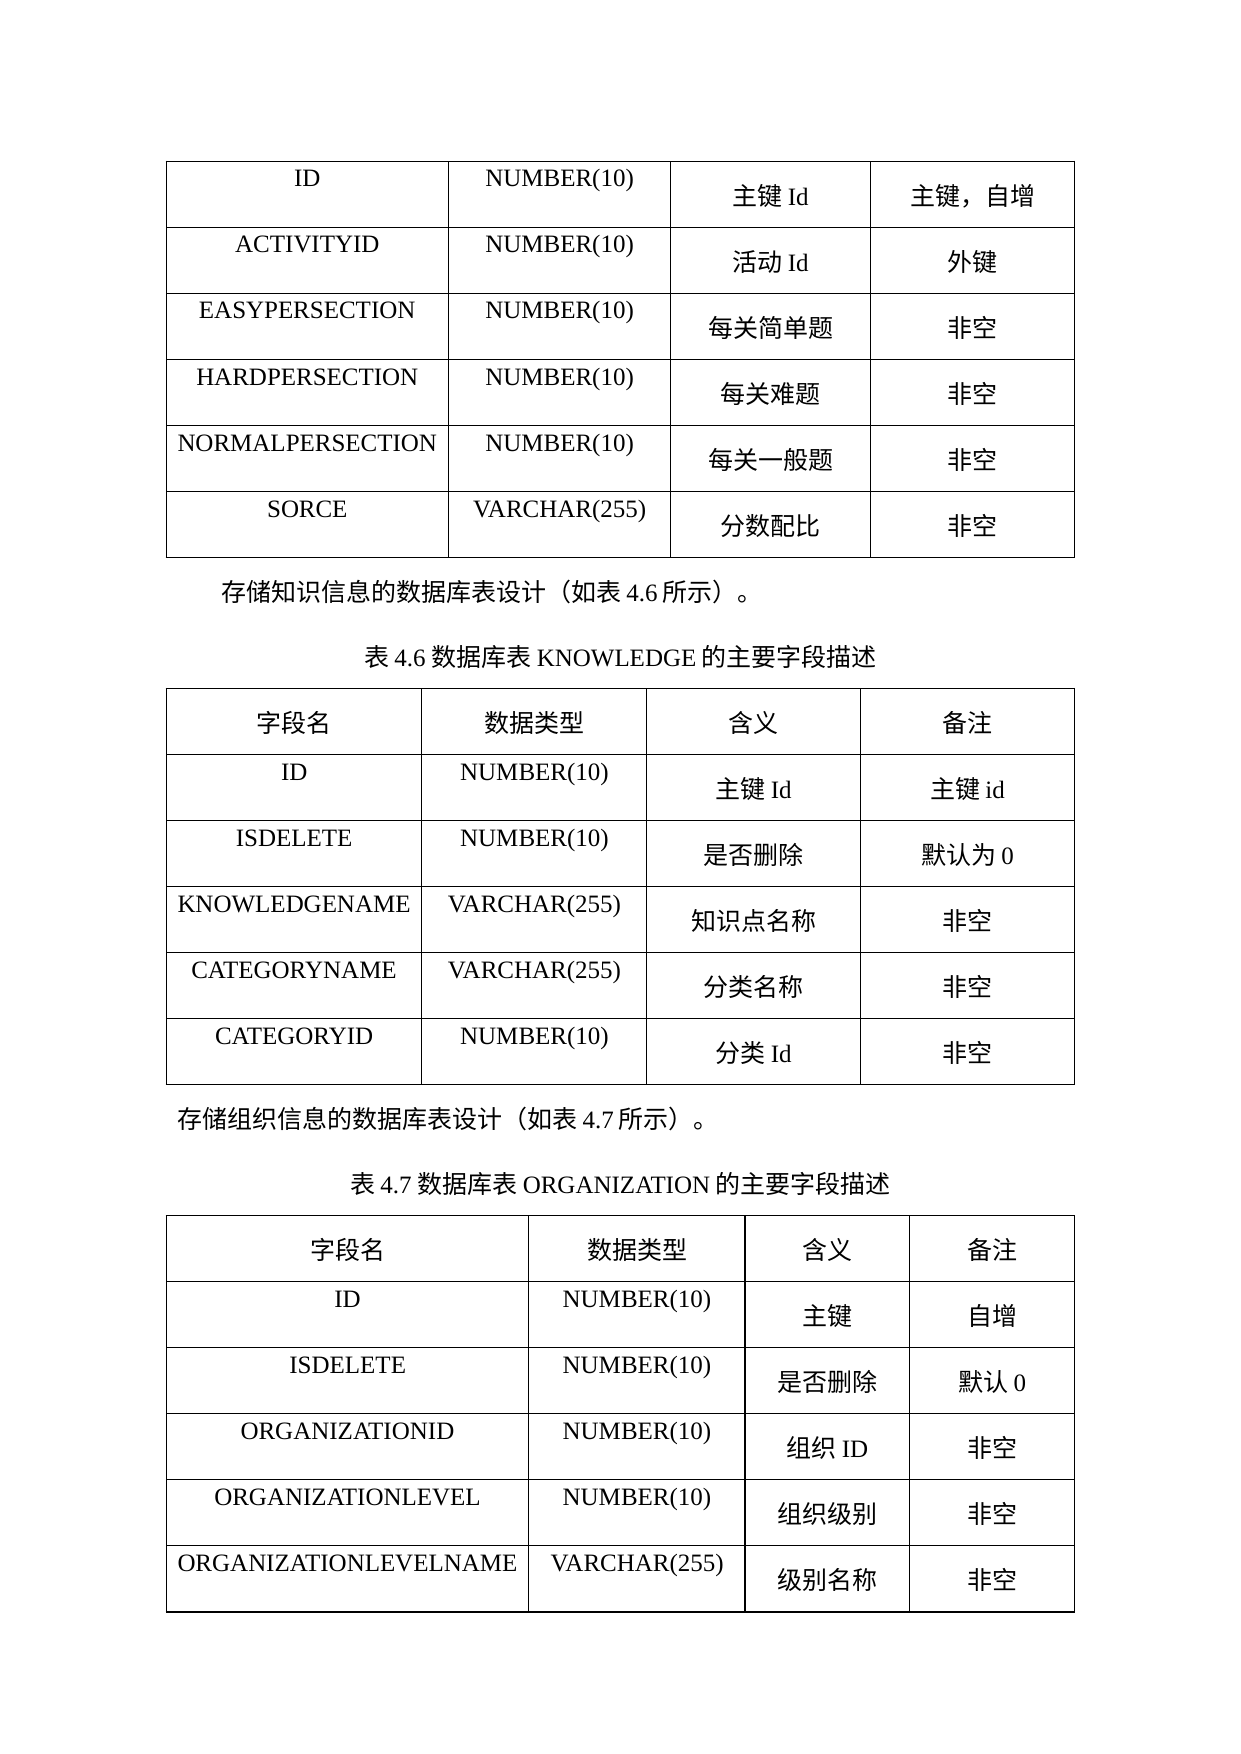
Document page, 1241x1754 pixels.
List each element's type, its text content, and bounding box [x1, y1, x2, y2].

table_cell VARCHAR(255) [422, 953, 646, 1018]
text 存储组织信息的数据库表设计（如表4.7所示）。 [177, 1085, 1063, 1150]
table_cell 组织ID [746, 1414, 909, 1479]
table_cell 每关难题 [671, 360, 870, 425]
table_cell 每关简单题 [671, 294, 870, 359]
table_cell 主键，自增 [871, 162, 1074, 227]
table_cell 分类名称 [647, 953, 860, 1018]
table_cell NUMBER(10) [449, 294, 670, 359]
table_header 备注 [861, 689, 1074, 754]
table_cell 非空 [871, 492, 1074, 557]
table_cell ACTIVITYID [167, 228, 448, 293]
text 存储知识信息的数据库表设计（如表4.6所示）。 [177, 558, 1063, 623]
table_cell 自增 [910, 1282, 1074, 1347]
table_cell ID [167, 1282, 528, 1347]
table_cell 分类Id [647, 1019, 860, 1084]
table_cell 主键 [746, 1282, 909, 1347]
table_cell HARDPERSECTION [167, 360, 448, 425]
table_cell 外键 [871, 228, 1074, 293]
table_cell ID [167, 755, 421, 820]
table_cell CATEGORYNAME [167, 953, 421, 1018]
table_header 含义 [746, 1216, 909, 1281]
table_cell NUMBER(10) [449, 228, 670, 293]
table_cell 非空 [861, 1019, 1074, 1084]
table_cell 非空 [871, 426, 1074, 491]
table_cell ISDELETE [167, 1348, 528, 1413]
table_cell ID [167, 162, 448, 227]
table_cell NUMBER(10) [422, 1019, 646, 1084]
table_cell NUMBER(10) [449, 426, 670, 491]
table_cell 非空 [910, 1414, 1074, 1479]
table_cell 每关一般题 [671, 426, 870, 491]
table_cell NUMBER(10) [422, 821, 646, 886]
table_cell ORGANIZATIONLEVELNAME [167, 1546, 528, 1611]
table_cell 级别名称 [746, 1546, 909, 1611]
table_cell 主键Id [671, 162, 870, 227]
table_cell CATEGORYID [167, 1019, 421, 1084]
table_header 数据类型 [529, 1216, 744, 1281]
table_cell 是否删除 [746, 1348, 909, 1413]
table_cell NORMALPERSECTION [167, 426, 448, 491]
table_cell 主键id [861, 755, 1074, 820]
table_cell ORGANIZATIONID [167, 1414, 528, 1479]
table_header 含义 [647, 689, 860, 754]
table_cell 非空 [861, 887, 1074, 952]
table_cell EASYPERSECTION [167, 294, 448, 359]
table_cell ISDELETE [167, 821, 421, 886]
table_cell 分数配比 [671, 492, 870, 557]
table_cell VARCHAR(255) [529, 1546, 744, 1611]
table_cell NUMBER(10) [449, 162, 670, 227]
table_cell 非空 [871, 294, 1074, 359]
table_cell 默认为0 [861, 821, 1074, 886]
table_cell SORCE [167, 492, 448, 557]
table_header 备注 [910, 1216, 1074, 1281]
table_cell NUMBER(10) [449, 360, 670, 425]
table_cell VARCHAR(255) [449, 492, 670, 557]
table_cell NUMBER(10) [529, 1480, 744, 1545]
table_cell 非空 [871, 360, 1074, 425]
table_cell 默认0 [910, 1348, 1074, 1413]
table_cell 是否删除 [647, 821, 860, 886]
table_cell 组织级别 [746, 1480, 909, 1545]
table_cell NUMBER(10) [422, 755, 646, 820]
table_cell 非空 [910, 1480, 1074, 1545]
table_cell ORGANIZATIONLEVEL [167, 1480, 528, 1545]
table_header 数据类型 [422, 689, 646, 754]
table_cell 非空 [910, 1546, 1074, 1611]
text 表4.6 数据库表KNOWLEDGE的主要字段描述 [177, 623, 1063, 688]
table_cell 知识点名称 [647, 887, 860, 952]
text 表4.7 数据库表ORGANIZATION的主要字段描述 [177, 1150, 1063, 1215]
table_cell NUMBER(10) [529, 1414, 744, 1479]
table_cell 非空 [861, 953, 1074, 1018]
table_cell VARCHAR(255) [422, 887, 646, 952]
table_header 字段名 [167, 689, 421, 754]
table_cell NUMBER(10) [529, 1348, 744, 1413]
table_cell 主键Id [647, 755, 860, 820]
table_cell 活动Id [671, 228, 870, 293]
table_cell NUMBER(10) [529, 1282, 744, 1347]
table_header 字段名 [167, 1216, 528, 1281]
table_cell KNOWLEDGENAME [167, 887, 421, 952]
